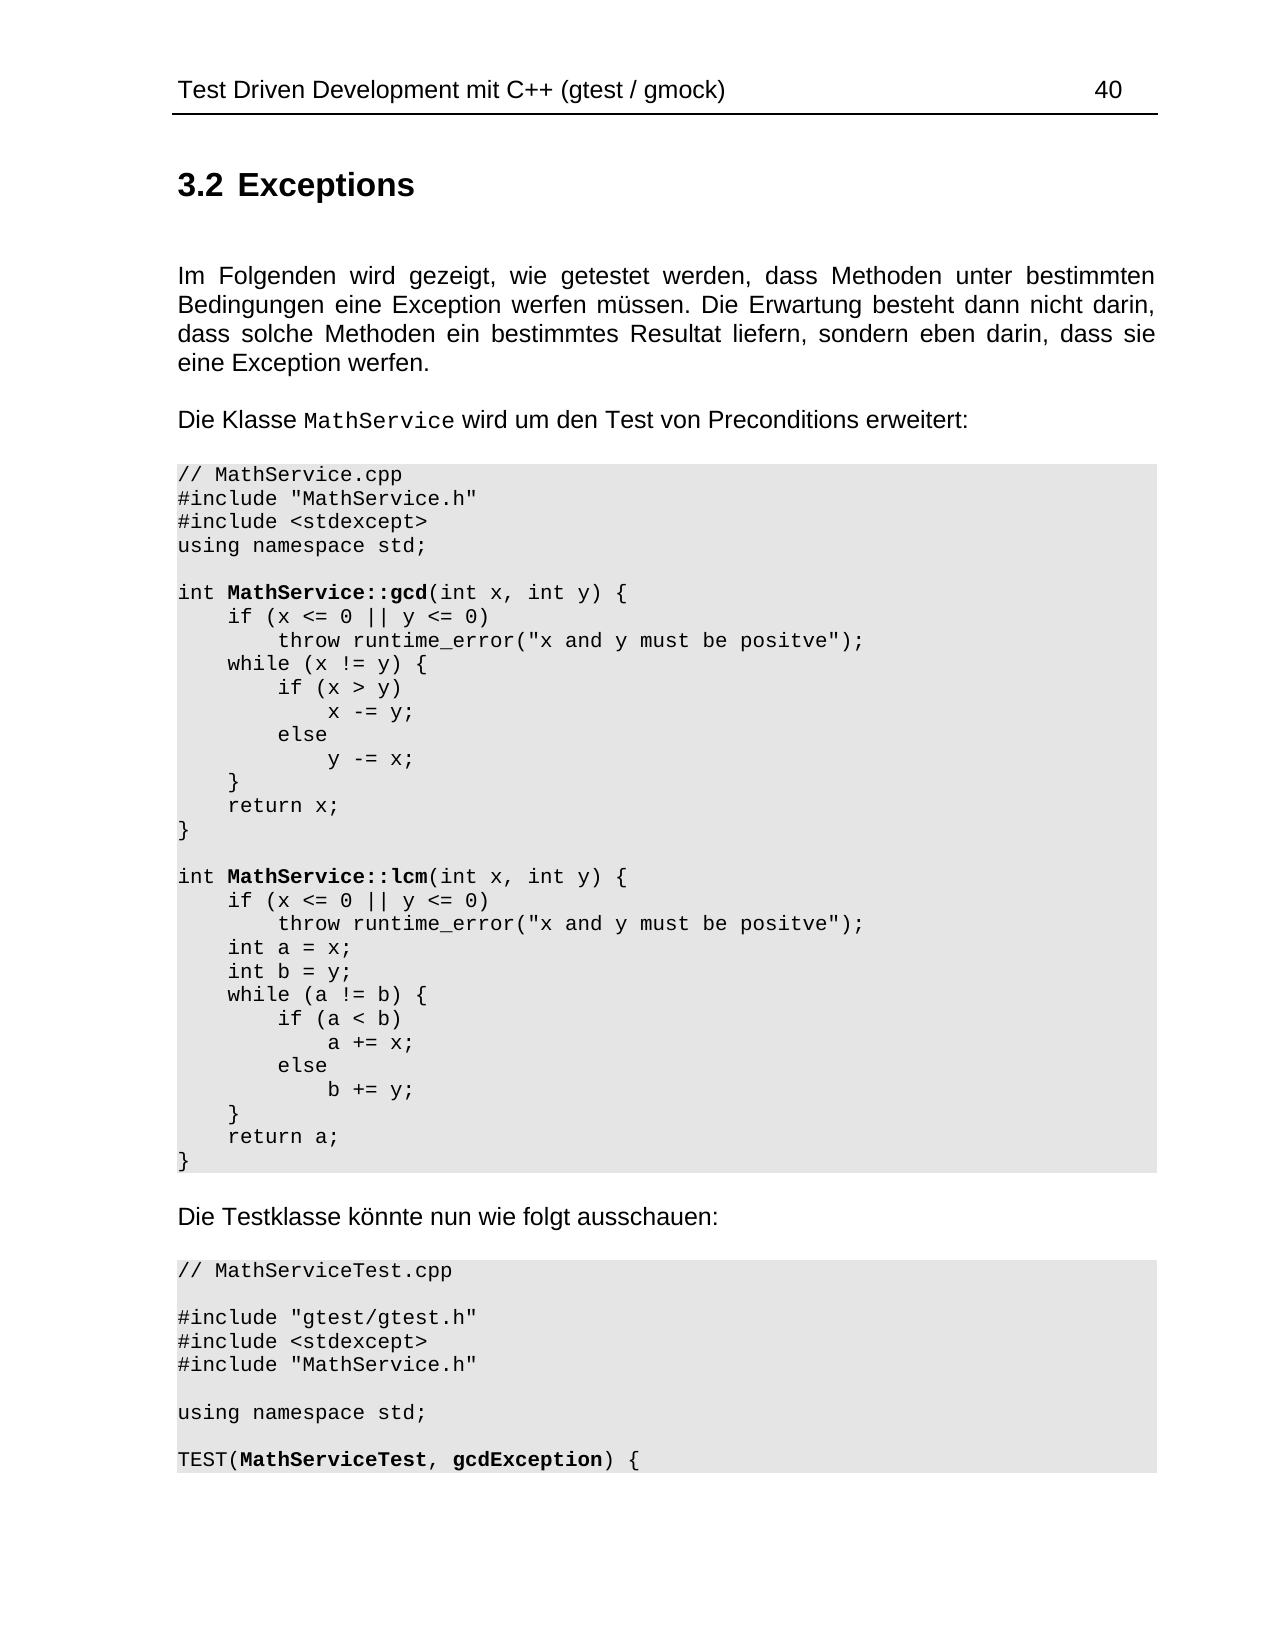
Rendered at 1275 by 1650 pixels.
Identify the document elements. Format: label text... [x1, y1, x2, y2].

text #include "MathService.h" [177, 1354, 1157, 1378]
text b += y; [177, 1079, 1157, 1103]
text TEST(MathServiceTest, gcdException) { [177, 1449, 1157, 1473]
text while (x != y) { [177, 653, 1157, 677]
text using namespace std; [177, 535, 1157, 559]
text throw runtime_error("x and y must be positve"); [177, 630, 1157, 653]
text if (x <= 0 || y <= 0) [177, 890, 1157, 913]
subtitle Exceptions [177, 165, 1157, 204]
text int a = x; [177, 937, 1157, 961]
text if (a < b) [177, 1008, 1157, 1032]
text int MathService::lcm(int x, int y) { [177, 866, 1157, 890]
text #include <stdexcept> [177, 1331, 1157, 1354]
text while (a != b) { [177, 984, 1157, 1008]
text Die Klasse MathService wird um den Test von Preconditions erweitert: [177, 405, 1157, 435]
text int MathService::gcd(int x, int y) { [177, 582, 1157, 606]
text // MathService.cpp [177, 464, 1157, 488]
text } [177, 1150, 1157, 1173]
text if (x > y) [177, 677, 1157, 701]
text if (x <= 0 || y <= 0) [177, 606, 1157, 630]
text #include "gtest/gtest.h" [177, 1307, 1157, 1331]
text } [177, 1103, 1157, 1126]
text #include <stdexcept> [177, 511, 1157, 535]
text } [177, 819, 1157, 842]
text } [177, 772, 1157, 795]
text throw runtime_error("x and y must be positve"); [177, 913, 1157, 937]
text x -= y; [177, 701, 1157, 724]
text using namespace std; [177, 1402, 1157, 1425]
text // MathServiceTest.cpp [177, 1260, 1157, 1283]
text int b = y; [177, 961, 1157, 984]
text #include "MathService.h" [177, 488, 1157, 511]
text y -= x; [177, 748, 1157, 772]
text Im Folgenden wird gezeigt, wie getestet werden, dass Methoden unter bestimmten Bedingungen eine Exception werfen müssen. Die Erwartung besteht dann nicht darin, dass solche Methoden ein bestimmtes Resultat liefern, sondern eben darin, dass sie eine Exception werfen. [177, 261, 1157, 376]
text return a; [177, 1126, 1157, 1150]
text return x; [177, 795, 1157, 819]
text else [177, 1055, 1157, 1079]
text Die Testklasse könnte nun wie folgt ausschauen: [177, 1202, 1157, 1231]
text a += x; [177, 1032, 1157, 1055]
text else [177, 724, 1157, 748]
